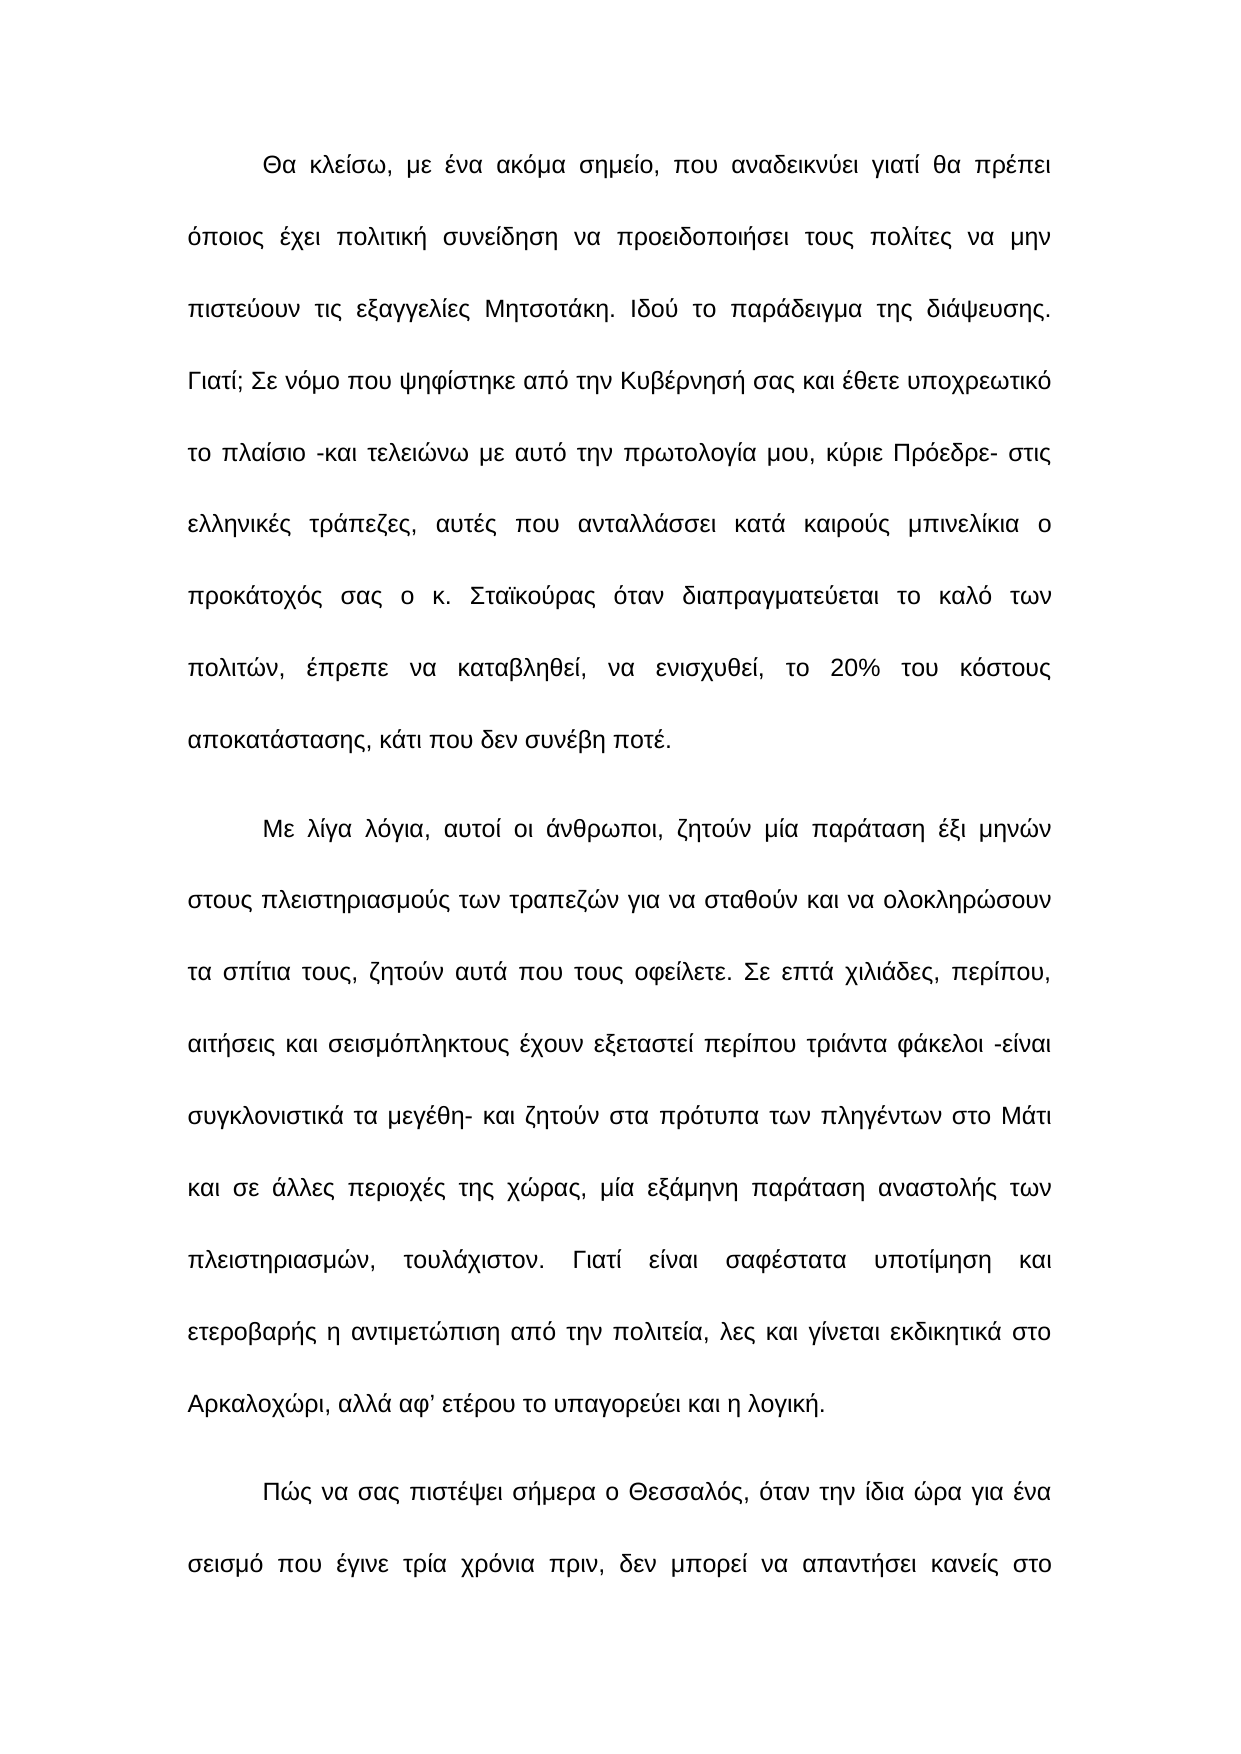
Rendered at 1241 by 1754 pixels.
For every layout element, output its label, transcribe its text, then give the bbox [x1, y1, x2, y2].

text Με λίγα λόγια, αυτοί οι άνθρωποι, ζητούν μία παράταση έξι μηνών στους πλειστηριασμούς των τραπεζών για να σταθούν και να ολοκληρώσουν τα σπίτια τους, ζητούν αυτά που τους οφείλετε. Σε επτά χιλιάδες, περίπου, αιτήσεις και σεισμόπληκτους έχουν εξεταστεί περίπου τριάντα φάκελοι -είναι συγκλονιστικά τα μεγέθη- και ζητούν στα πρότυπα των πληγέντων στο Μάτι και σε άλλες περιοχές της χώρας, μία εξάμηνη παράταση αναστολής των πλειστηριασμών, τουλάχιστον. Γιατί είναι σαφέστατα υποτίμηση και ετεροβαρής η αντιμετώπιση από την πολιτεία, λες και γίνεται εκδικητικά στο Αρκαλοχώρι, αλλά αφ’ ετέρου το υπαγορεύει και η λογική. [187, 813, 1053, 1417]
text Θα κλείσω, με ένα ακόμα σημείο, που αναδεικνύει γιατί θα πρέπει όποιος έχει πολιτική συνείδηση να προειδοποιήσει τους πολίτες να μην πιστεύουν τις εξαγγελίες Μητσοτάκη. Ιδού το παράδειγμα της διάψευσης. Γιατί; Σε νόμο που ψηφίστηκε από την Κυβέρνησή σας και έθετε υποχρεωτικό το πλαίσιο -και τελειώνω με αυτό την πρωτολογία μου, κύριε Πρόεδρε- στις ελληνικές τράπεζες, αυτές που ανταλλάσσει κατά καιρούς μπινελίκια ο προκάτοχός σας ο κ. Σταϊκούρας όταν διαπραγματεύεται το καλό των πολιτών, έπρεπε να καταβληθεί, να ενισχυθεί, το 20% του κόστους αποκατάστασης, κάτι που δεν συνέβη ποτέ. [187, 150, 1053, 754]
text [187, 1477, 1053, 1578]
